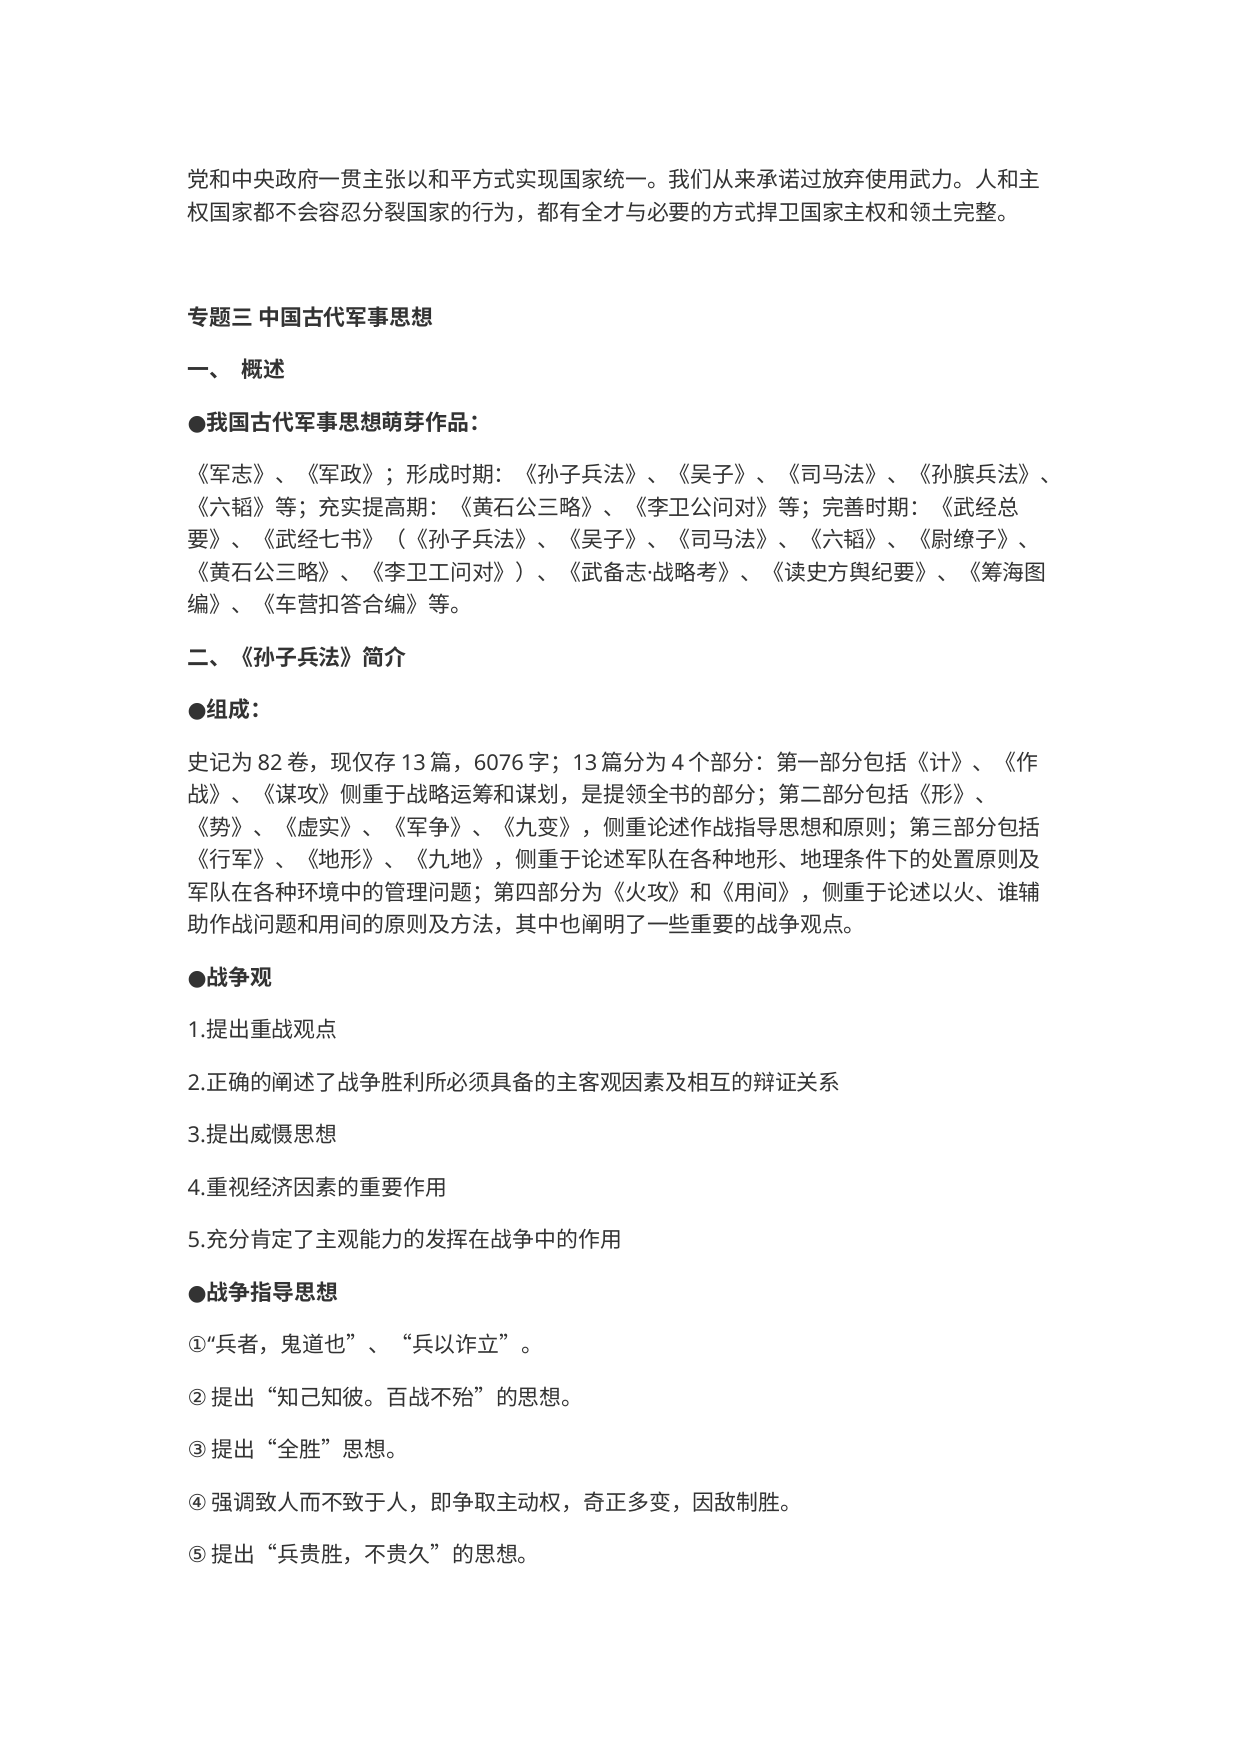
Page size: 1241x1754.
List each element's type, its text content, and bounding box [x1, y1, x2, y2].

text ●我国古代军事思想萌芽作品： [187, 404, 1053, 437]
text 党和中央政府一贯主张以和平方式实现国家统一。我们从来承诺过放弃使用武力。人和主权国家都不会容忍分裂国家的行为，都有全才与必要的方式捍卫国家主权和领土完整。 [187, 162, 1053, 227]
text 5.充分肯定了主观能力的发挥在战争中的作用 [187, 1222, 1053, 1254]
text ②提出“知己知彼。百战不殆”的思想。 [187, 1379, 1053, 1412]
text ●组成： [187, 692, 1053, 724]
text ③提出“全胜”思想。 [187, 1432, 1053, 1464]
text 专题三 中国古代军事思想 [187, 299, 1053, 332]
text 二、《孙子兵法》简介 [187, 639, 1053, 672]
text ●战争观 [187, 959, 1053, 992]
text 《军志》、《军政》；形成时期：《孙子兵法》、《吴子》、《司马法》、《孙膑兵法》、《六韬》等；充实提高期：《黄石公三略》、《李卫公问对》等；完善时期：《武经总要》、《武经七书》（《孙子兵法》、《吴子》、《司马法》、《六韬》、《尉缭子》、《黄石公三略》、《李卫工问对》）、《武备志·战略考》、《读史方舆纪要》、《筹海图编》、《车营扣答合编》等。 [187, 457, 1053, 619]
text 4.重视经济因素的重要作用 [187, 1169, 1053, 1202]
text 一、 概述 [187, 352, 1053, 384]
text 1.提出重战观点 [187, 1012, 1053, 1044]
text 史记为82卷，现仅存13篇，6076字；13篇分为4个部分：第一部分包括《计》、《作战》、《谋攻》侧重于战略运筹和谋划，是提领全书的部分；第二部分包括《形》、《势》、《虚实》、《军争》、《九变》，侧重论述作战指导思想和原则；第三部分包括《行军》、《地形》、《九地》，侧重于论述军队在各种地形、地理条件下的处置原则及军队在各种环境中的管理问题；第四部分为《火攻》和《用间》，侧重于论述以火、谁辅助作战问题和用间的原则及方法，其中也阐明了一些重要的战争观点。 [187, 744, 1053, 939]
text ●战争指导思想 [187, 1274, 1053, 1307]
text 2.正确的阐述了战争胜利所必须具备的主客观因素及相互的辩证关系 [187, 1064, 1053, 1097]
text ①“兵者，鬼道也”、“兵以诈立”。 [187, 1327, 1053, 1359]
text 3.提出威慑思想 [187, 1117, 1053, 1149]
text ⑤提出“兵贵胜，不贵久”的思想。 [187, 1537, 1053, 1569]
text ④强调致人而不致于人，即争取主动权，奇正多变，因敌制胜。 [187, 1484, 1053, 1517]
